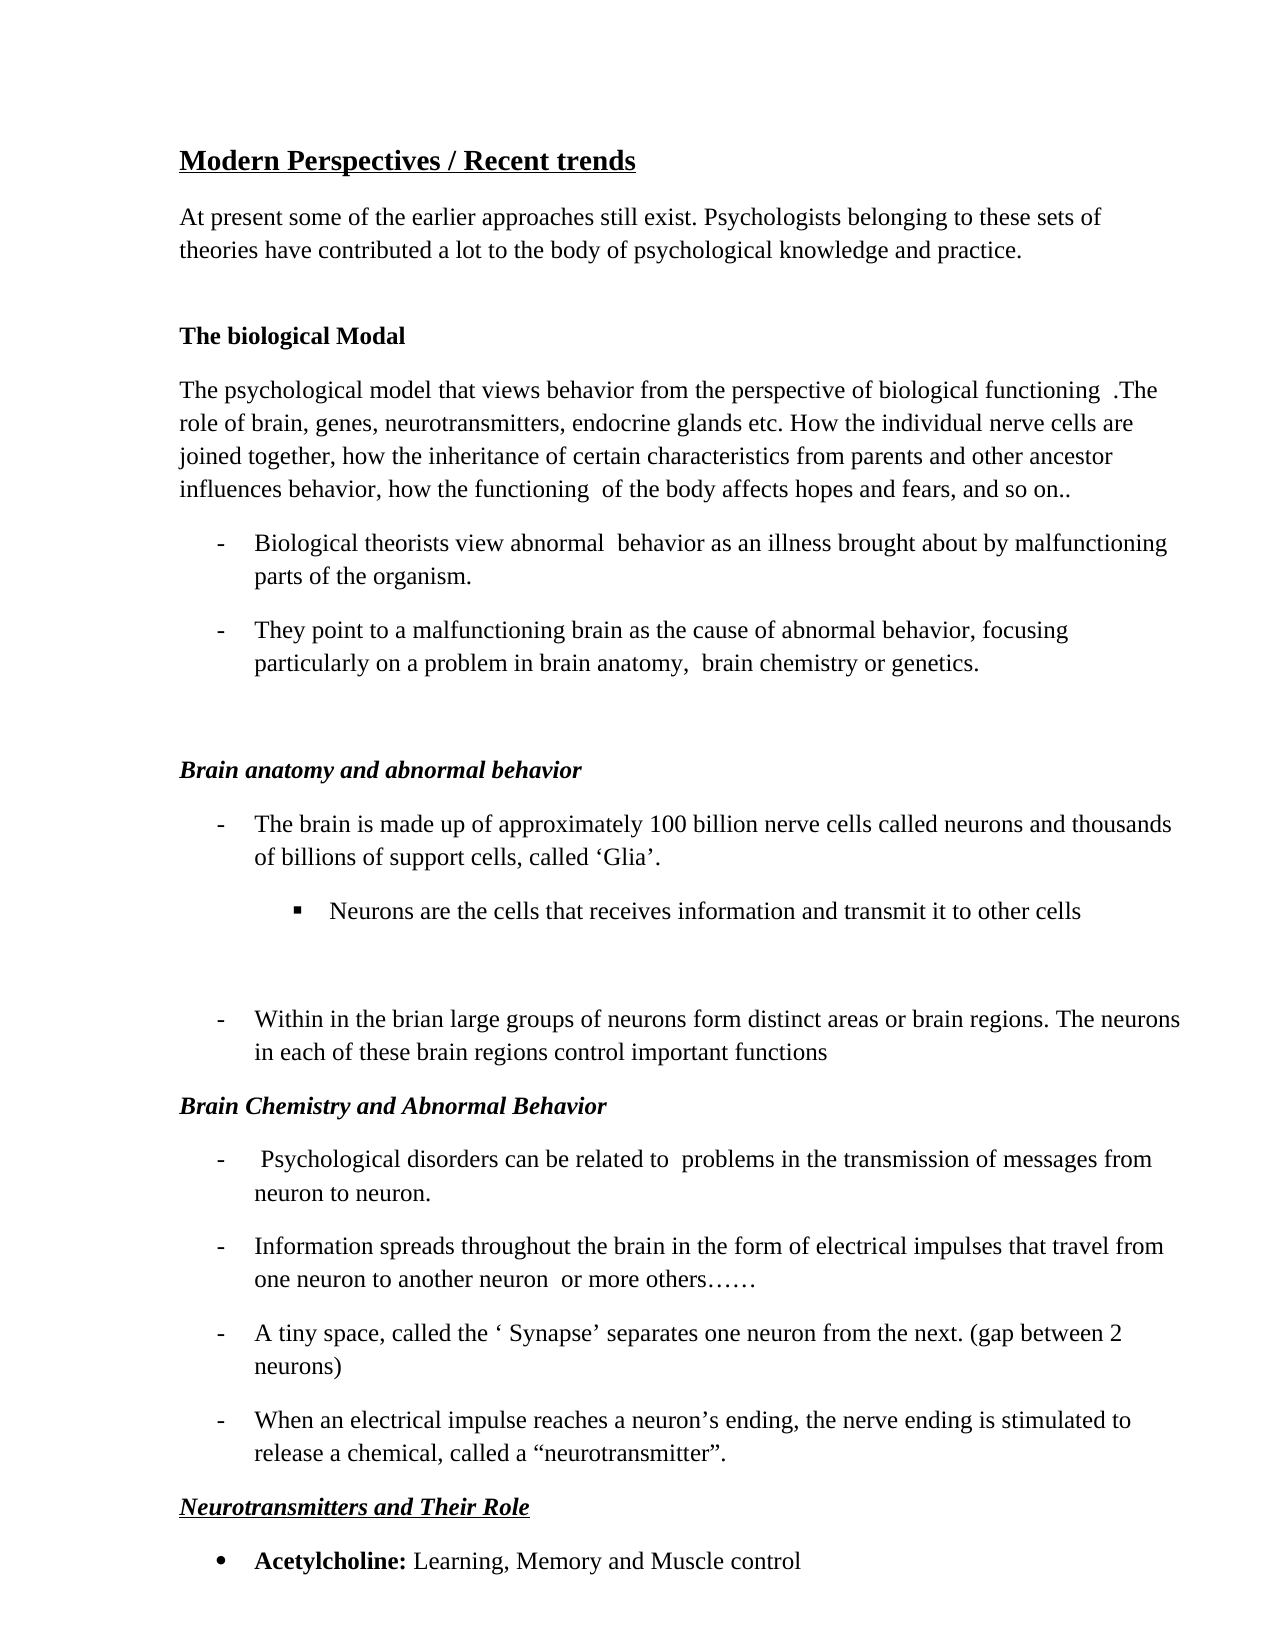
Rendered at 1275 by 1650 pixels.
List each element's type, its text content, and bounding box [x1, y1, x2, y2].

text At present some of the earlier approaches still exist. Psychologists belonging to these sets of theories have contributed a lot to the body of psychological knowledge and practice. [179, 202, 1185, 296]
text Modern Perspectives / Recent trends [179, 143, 1185, 176]
list Neurons are the cells that receives information and transmit it to other cells [292, 896, 1185, 925]
list The brain is made up of approximately 100 billion nerve cells called neurons and thousands of billions of support cells, called ‘Glia’. [217, 809, 1185, 871]
text Brain Chemistry and Abnormal Behavior [179, 1091, 1185, 1119]
list Biological theorists view abnormal behavior as an illness brought about by malfunctioning parts of the organism. [217, 528, 1185, 589]
text Neurotransmitters and Their Role [179, 1492, 1185, 1521]
list Within in the brian large groups of neurons form distinct areas or brain regions. The neurons in each of these brain regions control important functions [217, 1004, 1185, 1066]
list They point to a malfunctioning brain as the cause of abnormal behavior, focusing particularly on a problem in brain anatomy, brain chemistry or genetics. [217, 615, 1185, 676]
text Brain anatomy and abnormal behavior [179, 755, 1185, 784]
list A tiny space, called the ‘ Synapse’ separates one neuron from the next. (gap between 2 neurons) [217, 1318, 1185, 1380]
text The biological Modal [179, 321, 1185, 350]
list Information spreads throughout the brain in the form of electrical impulses that travel from one neuron to another neuron or more others…… [217, 1231, 1185, 1293]
text The psychological model that views behavior from the perspective of biological functioning .The role of brain, genes, neurotransmitters, endocrine glands etc. How the individual nerve cells are joined together, how the inheritance of certain characteristics from parents and other ancestor influences behavior, how the functioning of the body affects hopes and fears, and so on.. [179, 375, 1185, 503]
list Psychological disorders can be related to problems in the transmission of messages from neuron to neuron. [217, 1144, 1185, 1206]
list Acetylcholine: Learning, Memory and Muscle control [217, 1546, 1185, 1575]
list When an electrical impulse reaches a neuron’s ending, the nerve ending is stimulated to release a chemical, called a “neurotransmitter”. [217, 1405, 1185, 1467]
